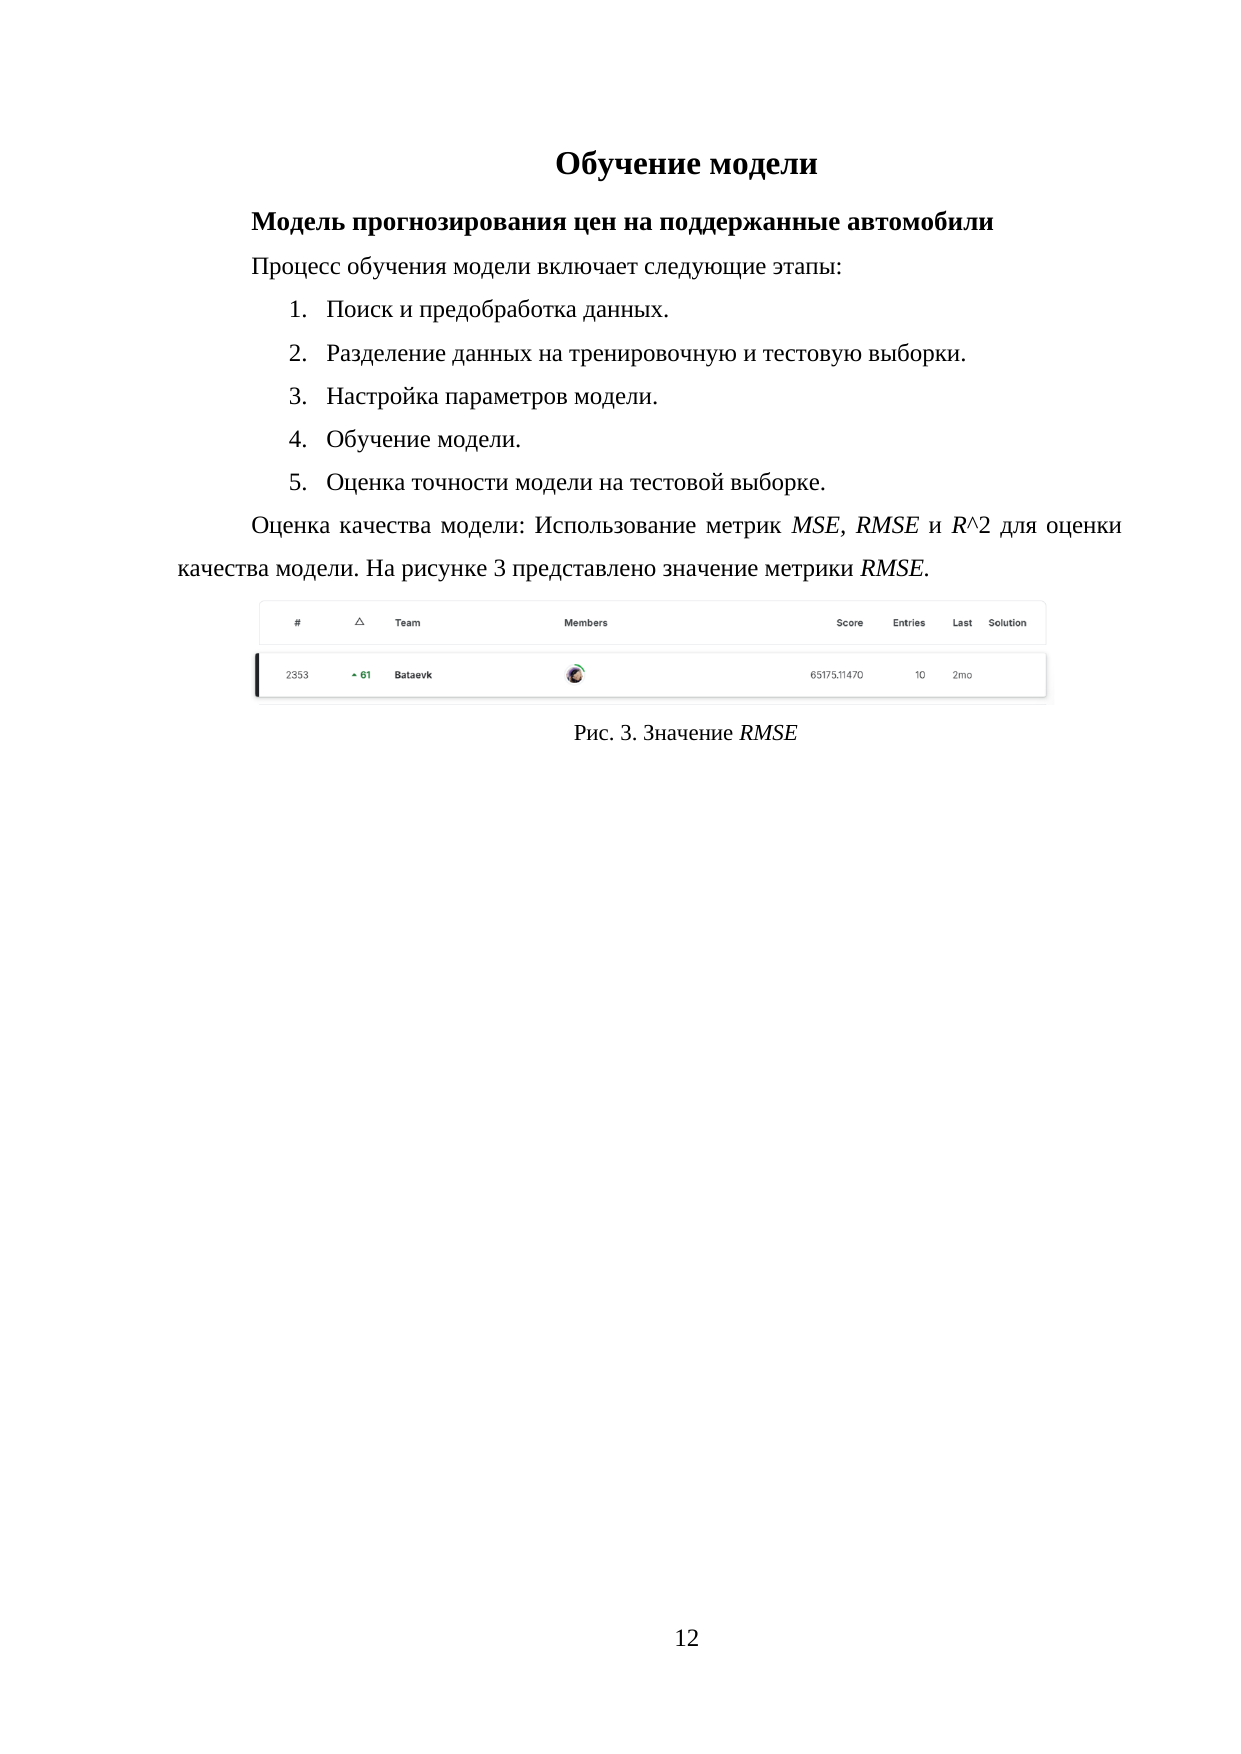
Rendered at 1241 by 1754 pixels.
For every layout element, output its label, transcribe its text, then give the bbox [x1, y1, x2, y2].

list Настройка параметров модели. [288, 381, 1122, 409]
subtitle Модель прогнозирования цен на поддержанные автомобили [177, 205, 1122, 236]
subtitle Обучение модели [177, 143, 1122, 181]
text Процесс обучения модели включает следующие этапы: [177, 251, 1122, 280]
list Разделение данных на тренировочную и тестовую выборки. [288, 338, 1122, 366]
text Рис. 3. Значение RMSE [177, 719, 1122, 745]
picture [251, 596, 1055, 705]
text Оценка качества модели: Использование метрик MSE, RMSE и R^2 для оценки качества модели. На рисунке 3 представлено значение метрики RMSE. [177, 510, 1122, 582]
list Оценка точности модели на тестовой выборке. [288, 467, 1122, 496]
list Обучение модели. [288, 424, 1122, 453]
list Поиск и предобработка данных. [288, 294, 1122, 323]
